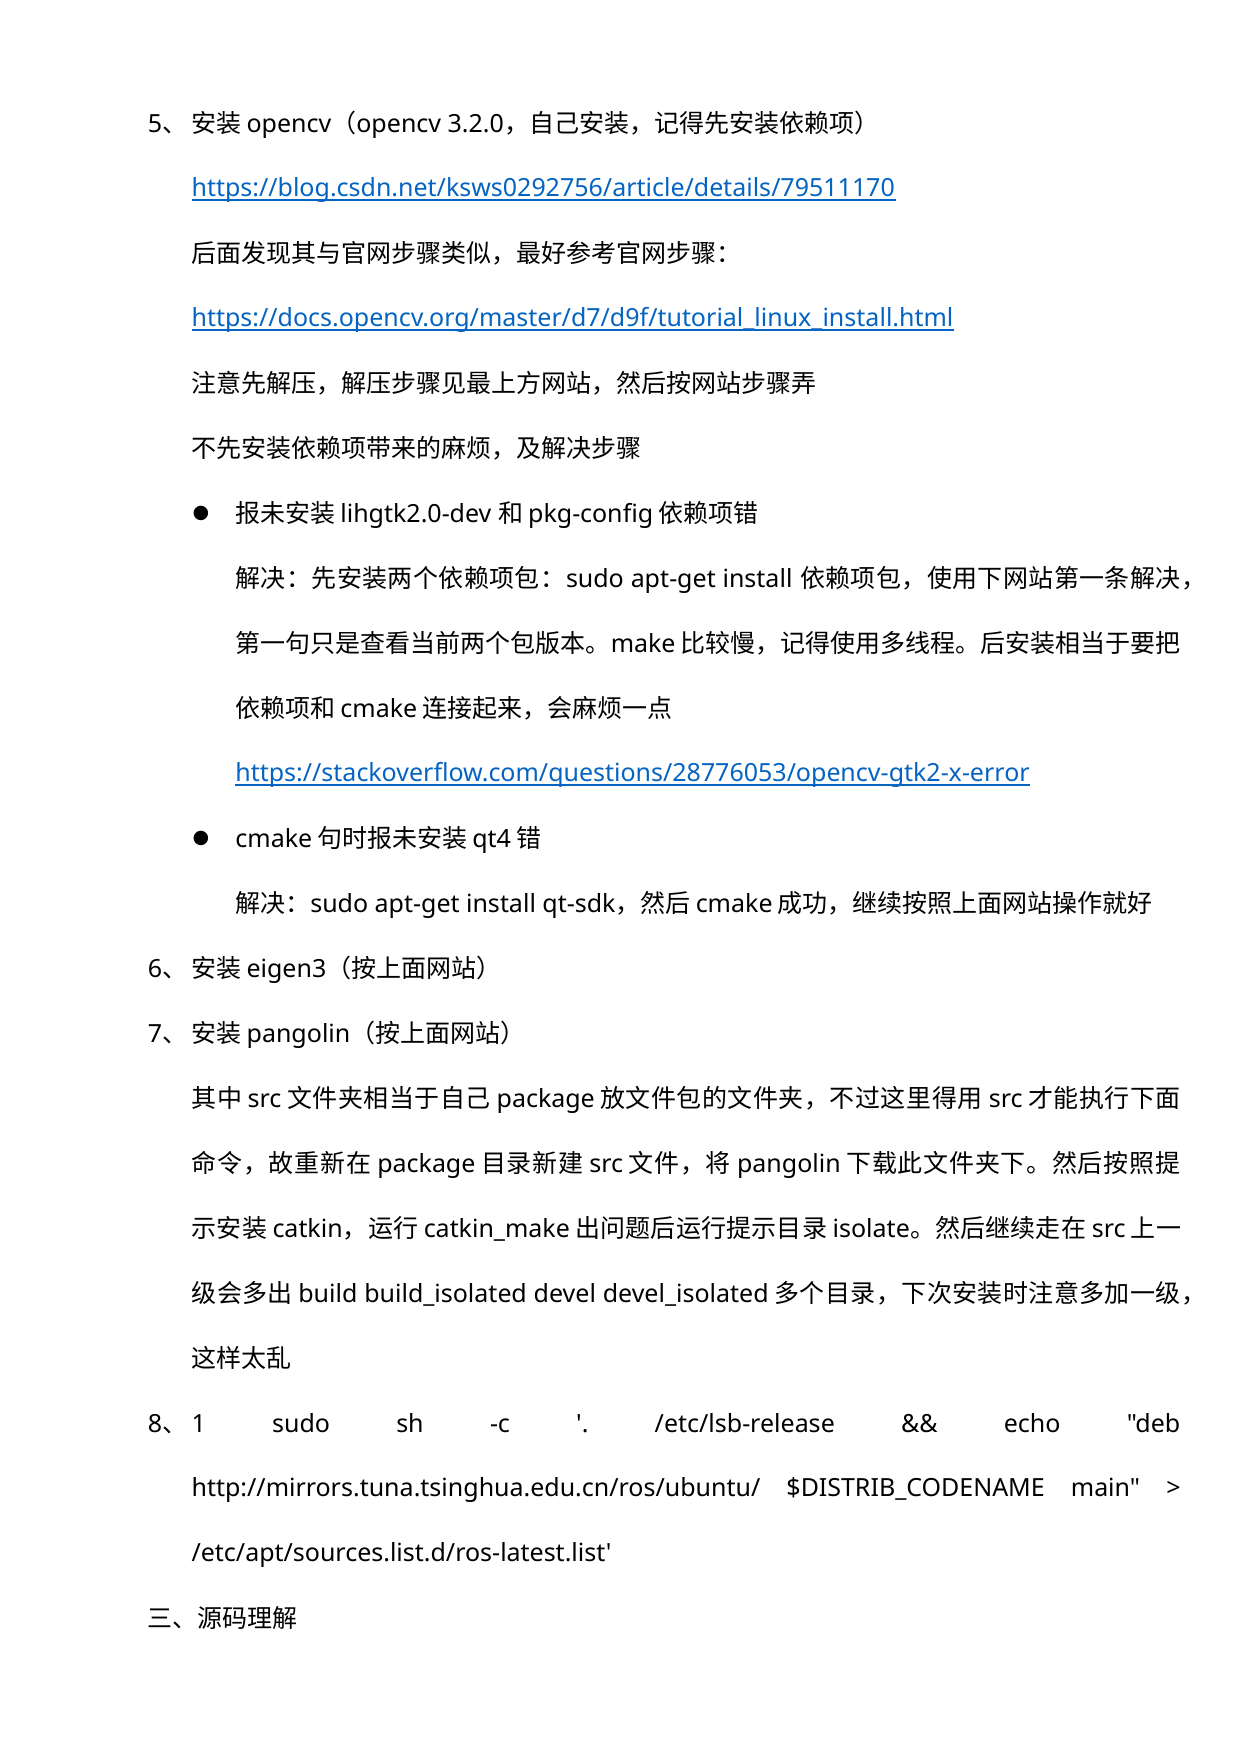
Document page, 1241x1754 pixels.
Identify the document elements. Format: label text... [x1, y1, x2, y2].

list 报未安装lihgtk2.0-dev 和pkg-config依赖项错 [191, 479, 1181, 544]
list 后面发现其与官网步骤类似，最好参考官网步骤： [191, 219, 1181, 284]
list 源码理解 [148, 1584, 1181, 1649]
list https://blog.csdn.net/ksws0292756/article/details/79511170 [191, 154, 1181, 219]
list 安装eigen3（按上面网站） [148, 934, 1181, 999]
list 安装opencv（opencv 3.2.0，自己安装，记得先安装依赖项） [148, 89, 1181, 154]
list 不先安装依赖项带来的麻烦，及解决步骤 [191, 414, 1181, 479]
list 解决：sudo apt-get install qt-sdk，然后cmake成功，继续按照上面网站操作就好 [235, 869, 1181, 934]
list 安装pangolin（按上面网站） [148, 999, 1181, 1064]
list cmake句时报未安装qt4错 [191, 804, 1181, 869]
list 解决：先安装两个依赖项包：sudo apt-get install 依赖项包，使用下网站第一条解决，第一句只是查看当前两个包版本。make比较慢，记得使用多线程。后安装相当于要把依赖项和cmake连接起来，会麻烦一点 [235, 544, 1181, 739]
list https://docs.opencv.org/master/d7/d9f/tutorial_linux_install.html [191, 284, 1181, 349]
list 注意先解压，解压步骤见最上方网站，然后按网站步骤弄 [191, 349, 1181, 414]
list https://stackoverflow.com/questions/28776053/opencv-gtk2-x-error [235, 739, 1181, 804]
